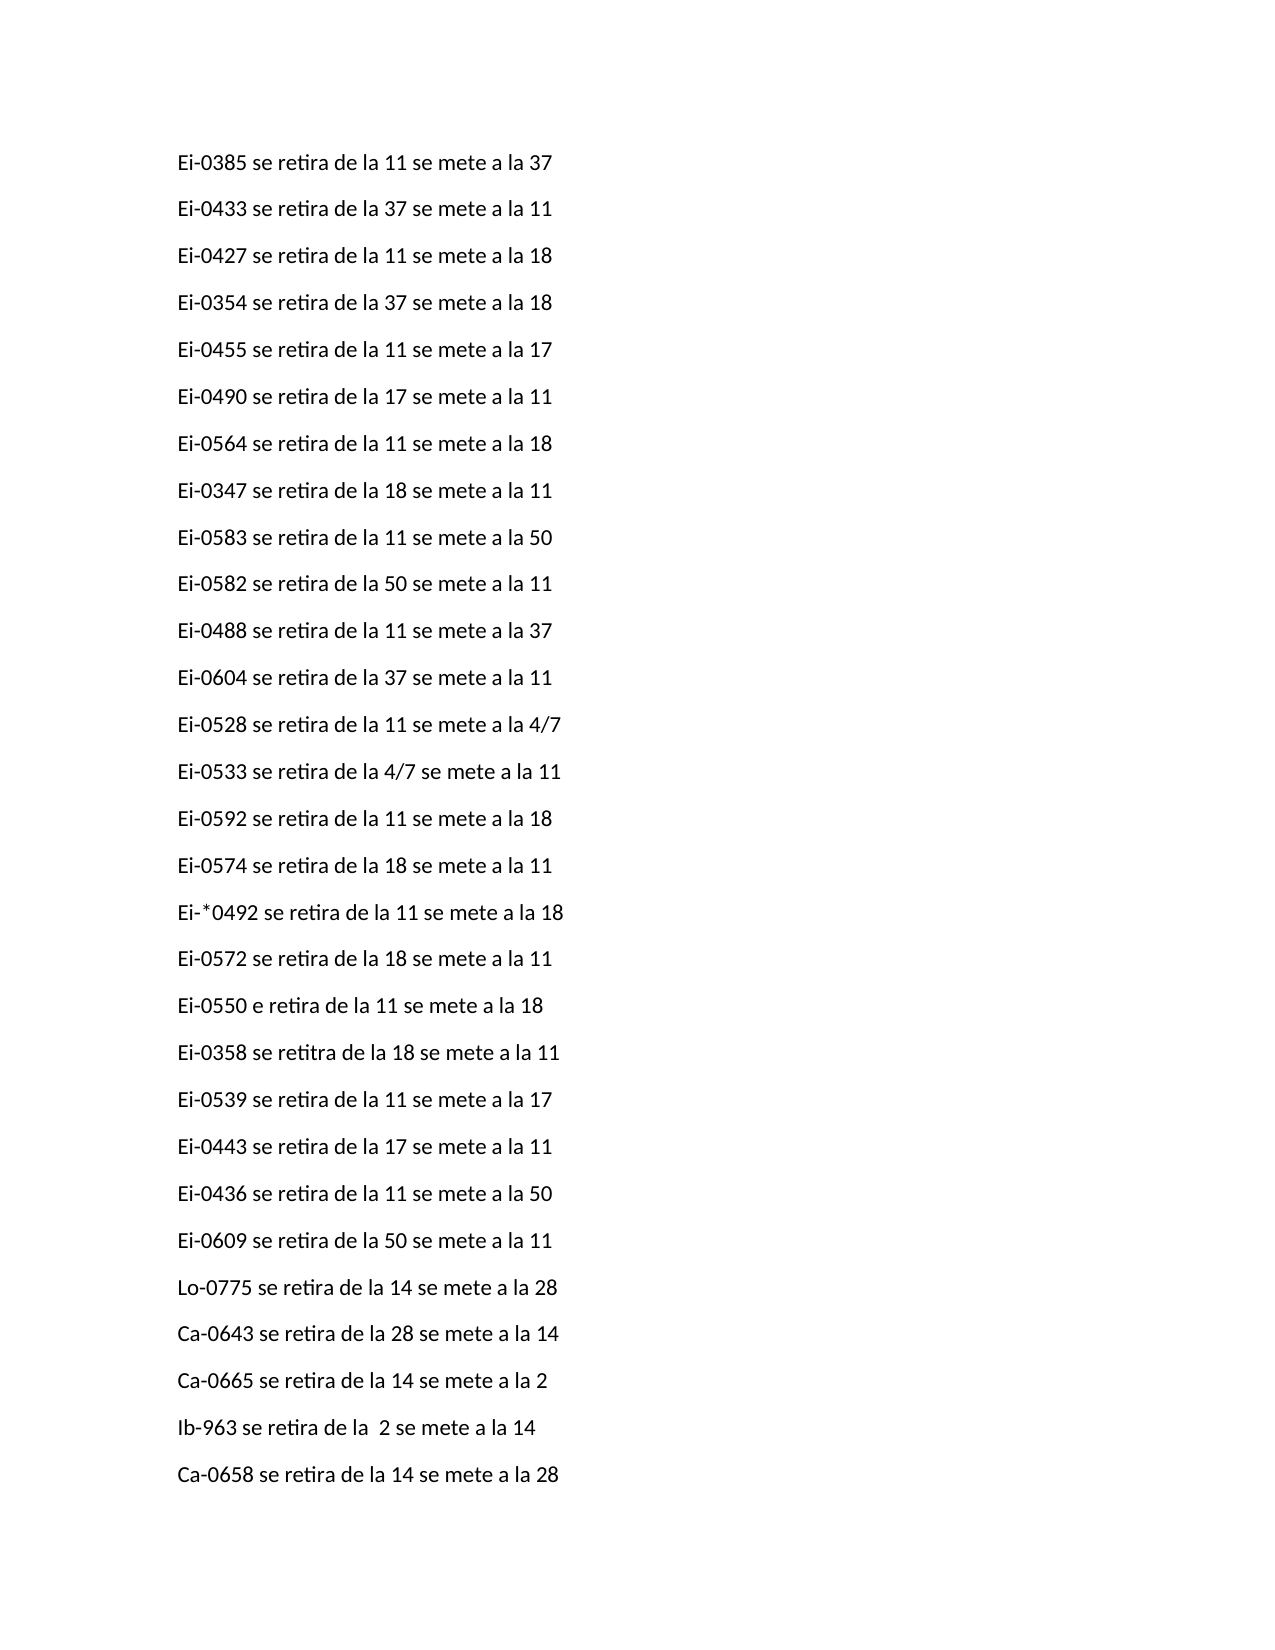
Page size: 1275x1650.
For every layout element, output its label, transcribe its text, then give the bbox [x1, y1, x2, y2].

text Ei-0436 se retira de la 11 se mete a la 50 [177, 1179, 1098, 1207]
text Ei-0604 se retira de la 37 se mete a la 11 [177, 663, 1098, 691]
text Ei-0433 se retira de la 37 se mete a la 11 [177, 194, 1098, 222]
text Ei-0564 se retira de la 11 se mete a la 18 [177, 429, 1098, 457]
text Ei-0533 se retira de la 4/7 se mete a la 11 [177, 757, 1098, 785]
text Ei-0572 se retira de la 18 se mete a la 11 [177, 944, 1098, 972]
text Ei-0592 se retira de la 11 se mete a la 18 [177, 804, 1098, 832]
text Ei-0385 se retira de la 11 se mete a la 37 [177, 148, 1098, 176]
text Ei-0443 se retira de la 17 se mete a la 11 [177, 1132, 1098, 1160]
text Ei-0528 se retira de la 11 se mete a la 4/7 [177, 710, 1098, 738]
text Ca-0665 se retira de la 14 se mete a la 2 [177, 1366, 1098, 1394]
text Ib-963 se retira de la 2 se mete a la 14 [177, 1413, 1098, 1441]
text Ei-0574 se retira de la 18 se mete a la 11 [177, 851, 1098, 879]
text Ei-0427 se retira de la 11 se mete a la 18 [177, 241, 1098, 269]
text Ei-0583 se retira de la 11 se mete a la 50 [177, 523, 1098, 551]
text Ei-0488 se retira de la 11 se mete a la 37 [177, 616, 1098, 644]
text Ei-0609 se retira de la 50 se mete a la 11 [177, 1226, 1098, 1254]
text Ca-0658 se retira de la 14 se mete a la 28 [177, 1460, 1098, 1488]
text Ei-0455 se retira de la 11 se mete a la 17 [177, 335, 1098, 363]
text Ei-0490 se retira de la 17 se mete a la 11 [177, 382, 1098, 410]
text Lo-0775 se retira de la 14 se mete a la 28 [177, 1273, 1098, 1301]
text Ei-0358 se retitra de la 18 se mete a la 11 [177, 1038, 1098, 1066]
text Ei-0354 se retira de la 37 se mete a la 18 [177, 288, 1098, 316]
text Ei-*0492 se retira de la 11 se mete a la 18 [177, 898, 1098, 926]
text Ei-0539 se retira de la 11 se mete a la 17 [177, 1085, 1098, 1113]
text Ei-0582 se retira de la 50 se mete a la 11 [177, 569, 1098, 597]
text Ca-0643 se retira de la 28 se mete a la 14 [177, 1319, 1098, 1347]
text Ei-0550 e retira de la 11 se mete a la 18 [177, 991, 1098, 1019]
text Ei-0347 se retira de la 18 se mete a la 11 [177, 476, 1098, 504]
